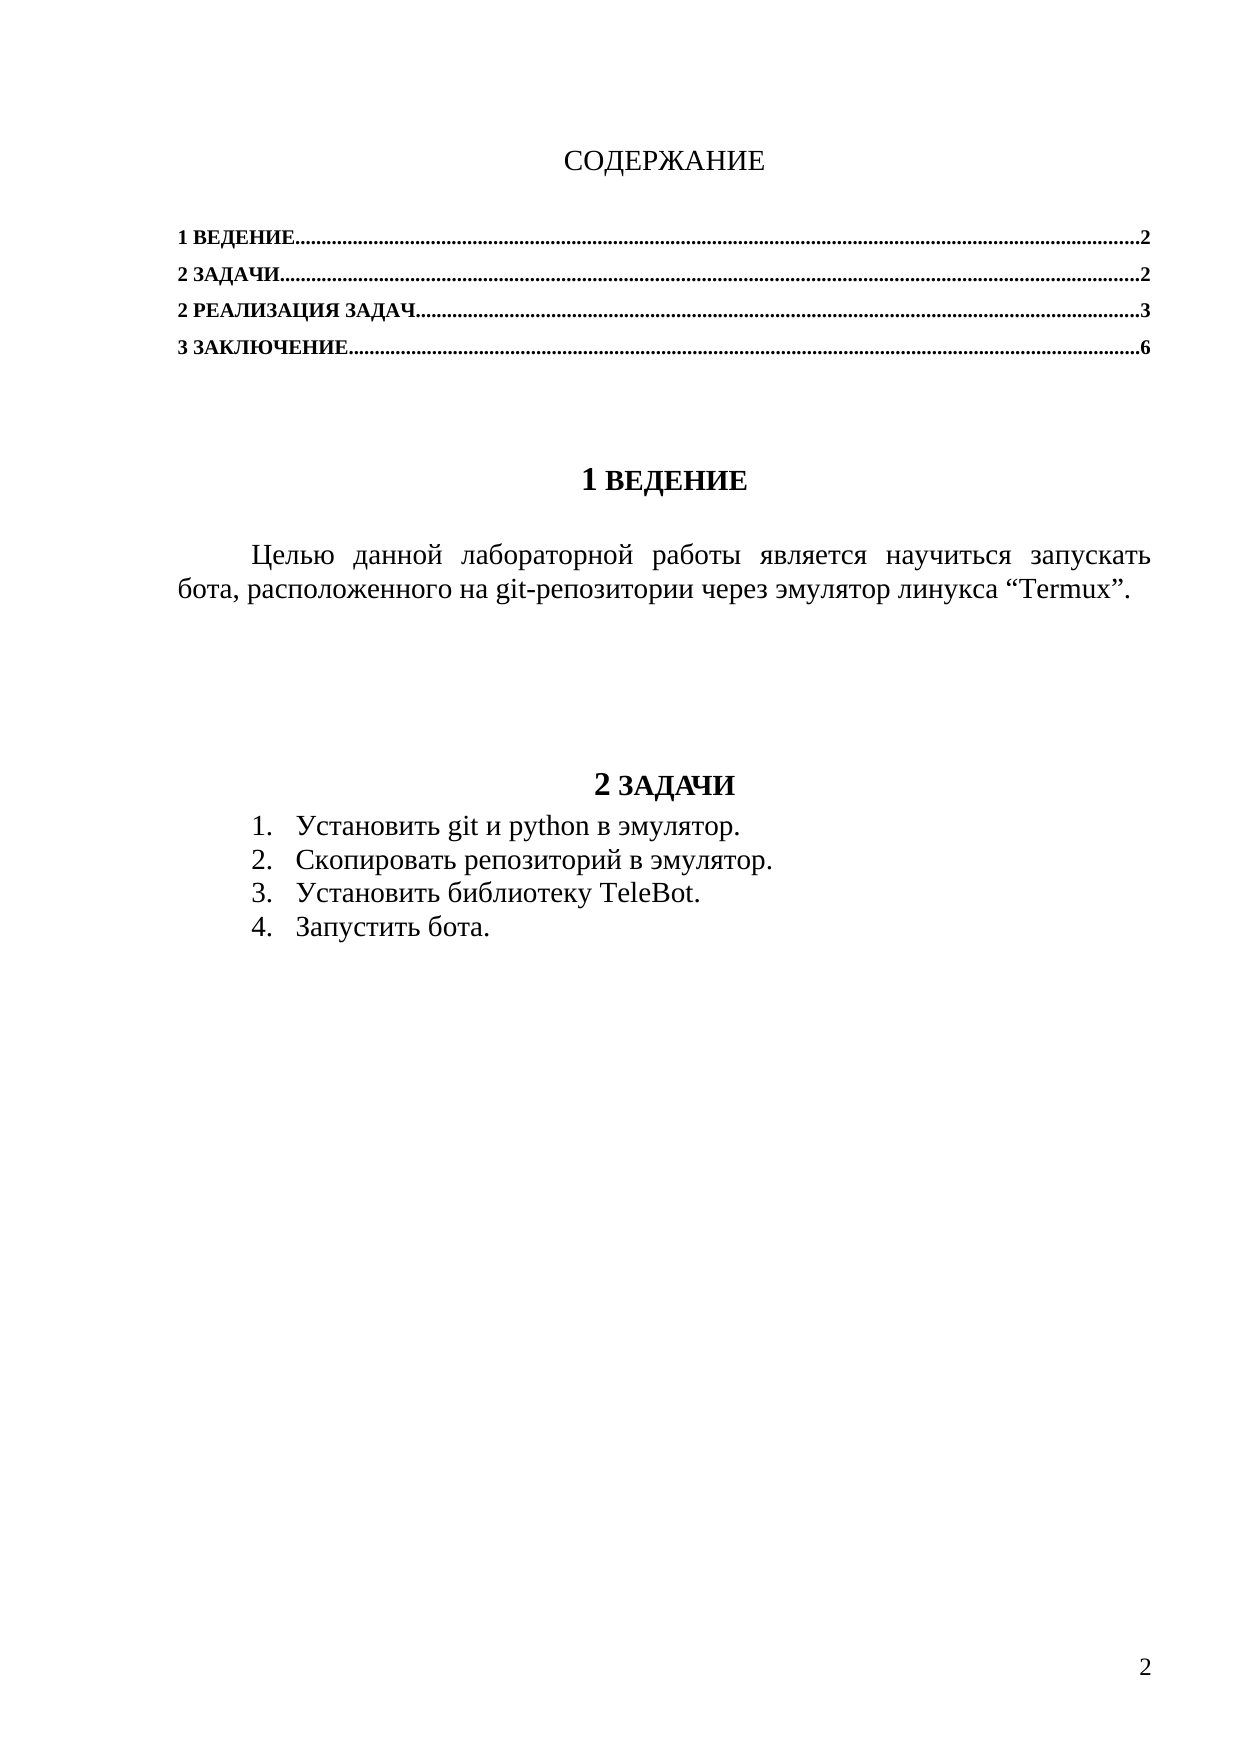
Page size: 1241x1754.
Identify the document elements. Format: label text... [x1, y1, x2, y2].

subtitle 1 ВЕДЕНИЕ [177, 459, 1152, 498]
list Установить git и python в эмулятор. [251, 808, 1152, 842]
subtitle 2 ЗАДАЧИ [177, 764, 1152, 802]
list Запустить бота. [251, 909, 1152, 942]
list Скопировать репозиторий в эмулятор. [251, 842, 1152, 875]
list Установить библиотеку TeleBot. [251, 875, 1152, 909]
text Целью данной лабораторной работы является научиться запускать бота, расположенного на git-репозитории через эмулятор линукса “Termux”. [177, 537, 1152, 604]
